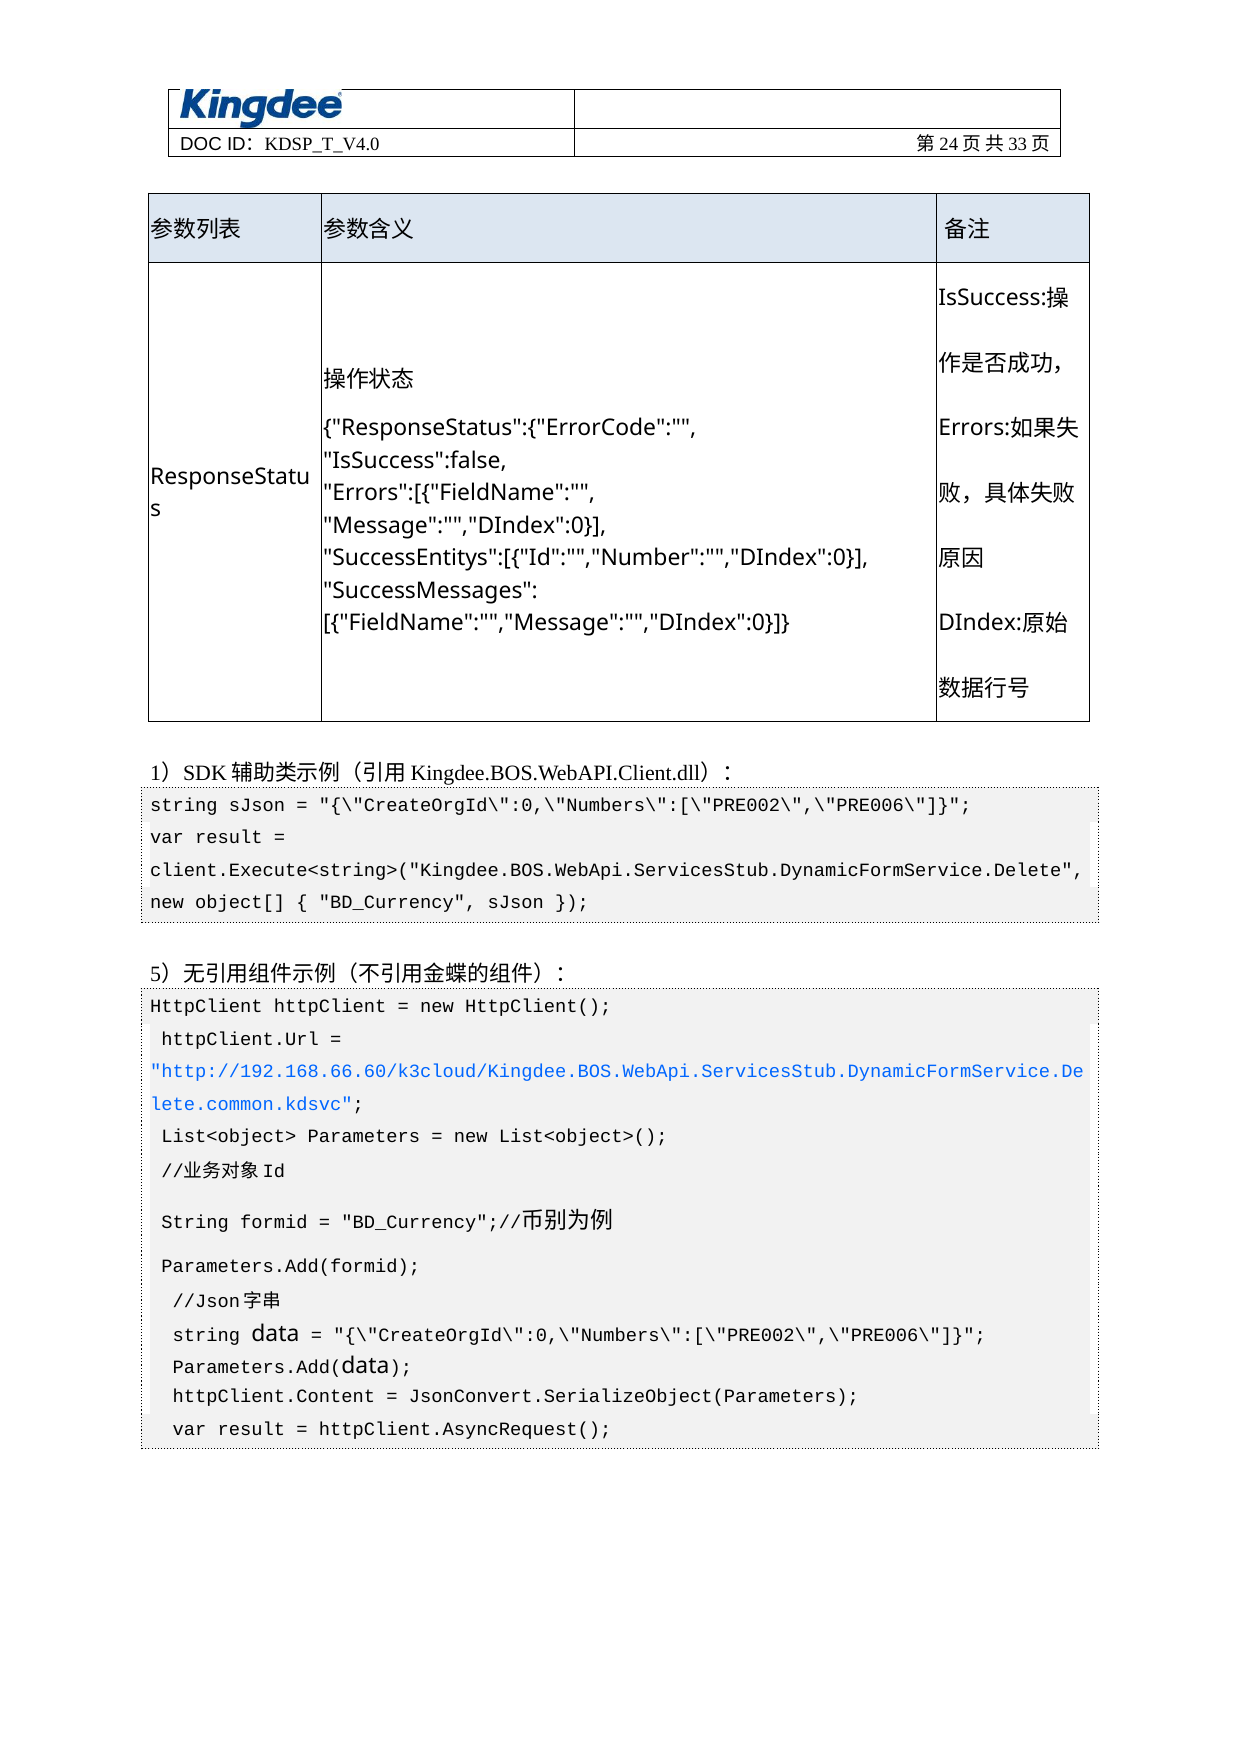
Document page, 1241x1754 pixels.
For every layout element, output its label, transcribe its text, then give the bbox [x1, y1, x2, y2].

table_header 参数列表 [149, 194, 321, 262]
text string sJson = "{\"CreateOrgId\":0,\"Numbers\":[\"PRE002\",\"PRE006\"]}"; [141, 787, 1099, 822]
picture [180, 89, 342, 128]
list 无引用组件示例（不引用金蝶的组件）： [150, 956, 1090, 988]
text 1）SDK辅助类示例（引用Kingdee.BOS.WebAPI.Client.dll）： [150, 754, 1090, 787]
text string data = "{\"CreateOrgId\":0,\"Numbers\":[\"PRE002\",\"PRE006\"]}"; [150, 1316, 1090, 1349]
text httpClient.Url = "http://192.168.66.60/k3cloud/Kingdee.BOS.WebApi.ServicesStub.DynamicFormService.Delete.common.kdsvc"; [150, 1024, 1090, 1121]
table_header 参数含义 [322, 194, 936, 262]
table_cell IsSuccess:操作是否成功， Errors:如果失败，具体失败原因 DIndex:原始数据行号 [937, 263, 1089, 721]
text Parameters.Add(data); [150, 1349, 1090, 1381]
text List<object> Parameters = new List<object>(); [150, 1121, 1090, 1154]
text //Json字串 [150, 1284, 1090, 1316]
text httpClient.Content = JsonConvert.SerializeObject(Parameters); [150, 1381, 1090, 1411]
text Parameters.Add(formid); [150, 1251, 1090, 1284]
text var result = client.Execute<string>("Kingdee.BOS.WebApi.ServicesStub.DynamicFormService.Delete", [150, 822, 1090, 884]
table_cell ResponseStatus [149, 263, 321, 721]
text String formid = "BD_Currency";//币别为例 [150, 1186, 1090, 1251]
table_cell 操作状态 {"ResponseStatus":{"ErrorCode":"", "IsSuccess":false, "Errors":[{"FieldName":"", "Message":"","DIndex":0}], "SuccessEntitys":[{"Id":"","Number":"","DIndex":0}], "SuccessMessages":[{"FieldName":"","Message":"","DIndex":0}]} [322, 263, 936, 721]
text var result = httpClient.AsyncRequest(); [141, 1411, 1099, 1449]
text HttpClient httpClient = new HttpClient(); [141, 988, 1099, 1024]
text //业务对象Id [150, 1154, 1090, 1186]
text new object[] { "BD_Currency", sJson }); [141, 884, 1099, 923]
table_header 备注 [937, 194, 1089, 262]
